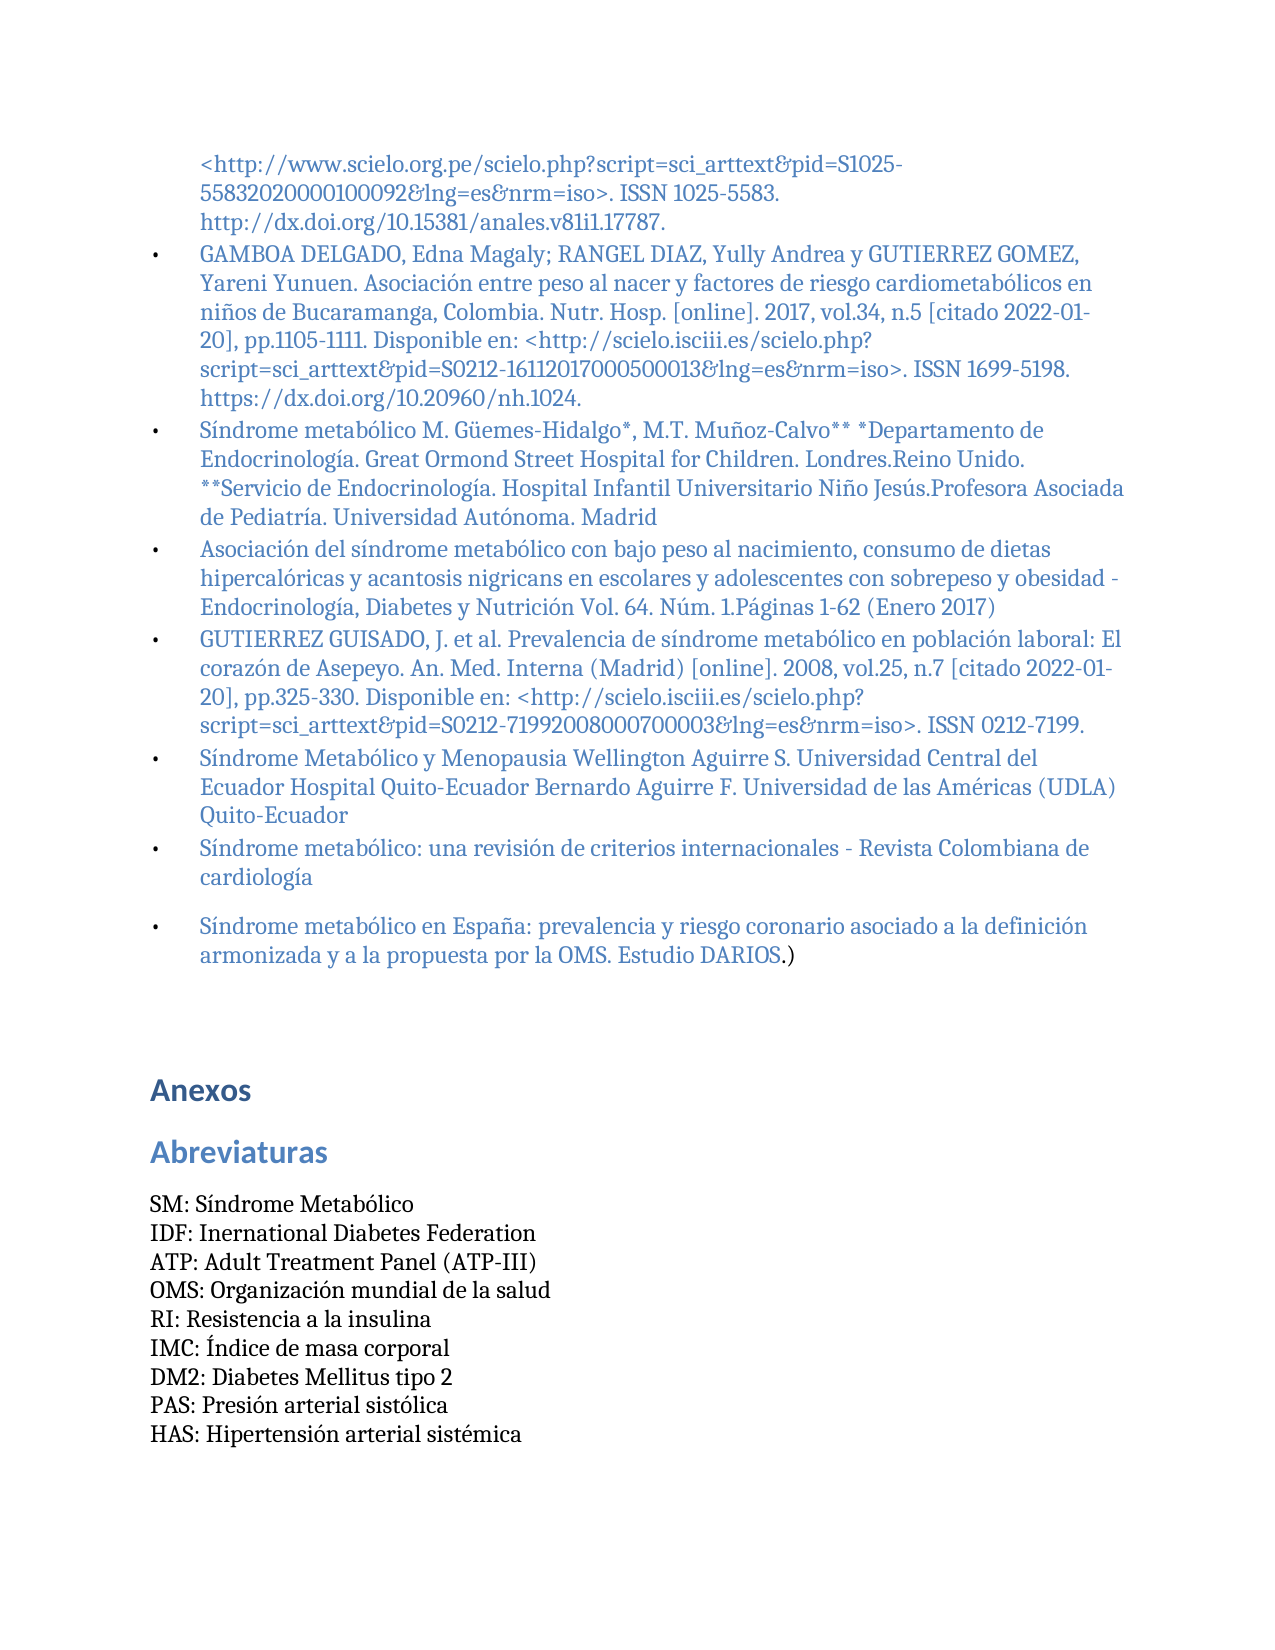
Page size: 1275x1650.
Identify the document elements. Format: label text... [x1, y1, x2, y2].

subtitle Abreviaturas [150, 1131, 1125, 1171]
list GUTIERREZ GUISADO, J. et al. Prevalencia de síndrome metabólico en población laboral: El corazón de Asepeyo. An. Med. Interna (Madrid) [online]. 2008, vol.25, n.7 [citado 2022-01-20], pp.325-330. Disponible en: <http://scielo.isciii.es/scielo.php?script=sci_arttext&pid=S0212-71992008000700003&lng=es&nrm=iso>. ISSN 0212-7199. [150, 625, 1125, 740]
list Síndrome metabólico: una revisión de criterios internacionales - Revista Colombiana de cardiología [150, 834, 1125, 891]
list Síndrome metabólico en España: prevalencia y riesgo coronario asociado a la definición armonizada y a la propuesta por la OMS. Estudio DARIOS.) [150, 912, 1125, 969]
subtitle Anexos [150, 1069, 1125, 1110]
list Síndrome Metabólico y Menopausia Wellington Aguirre S. Universidad Central del Ecuador Hospital Quito-Ecuador Bernardo Aguirre F. Universidad de las Américas (UDLA) Quito-Ecuador [150, 744, 1125, 830]
list Asociación del síndrome metabólico con bajo peso al nacimiento, consumo de dietas hipercalóricas y acantosis nigricans en escolares y adolescentes con sobrepeso y obesidad - Endocrinología, Diabetes y Nutrición Vol. 64. Núm. 1.Páginas 1-62 (Enero 2017) [150, 535, 1125, 621]
